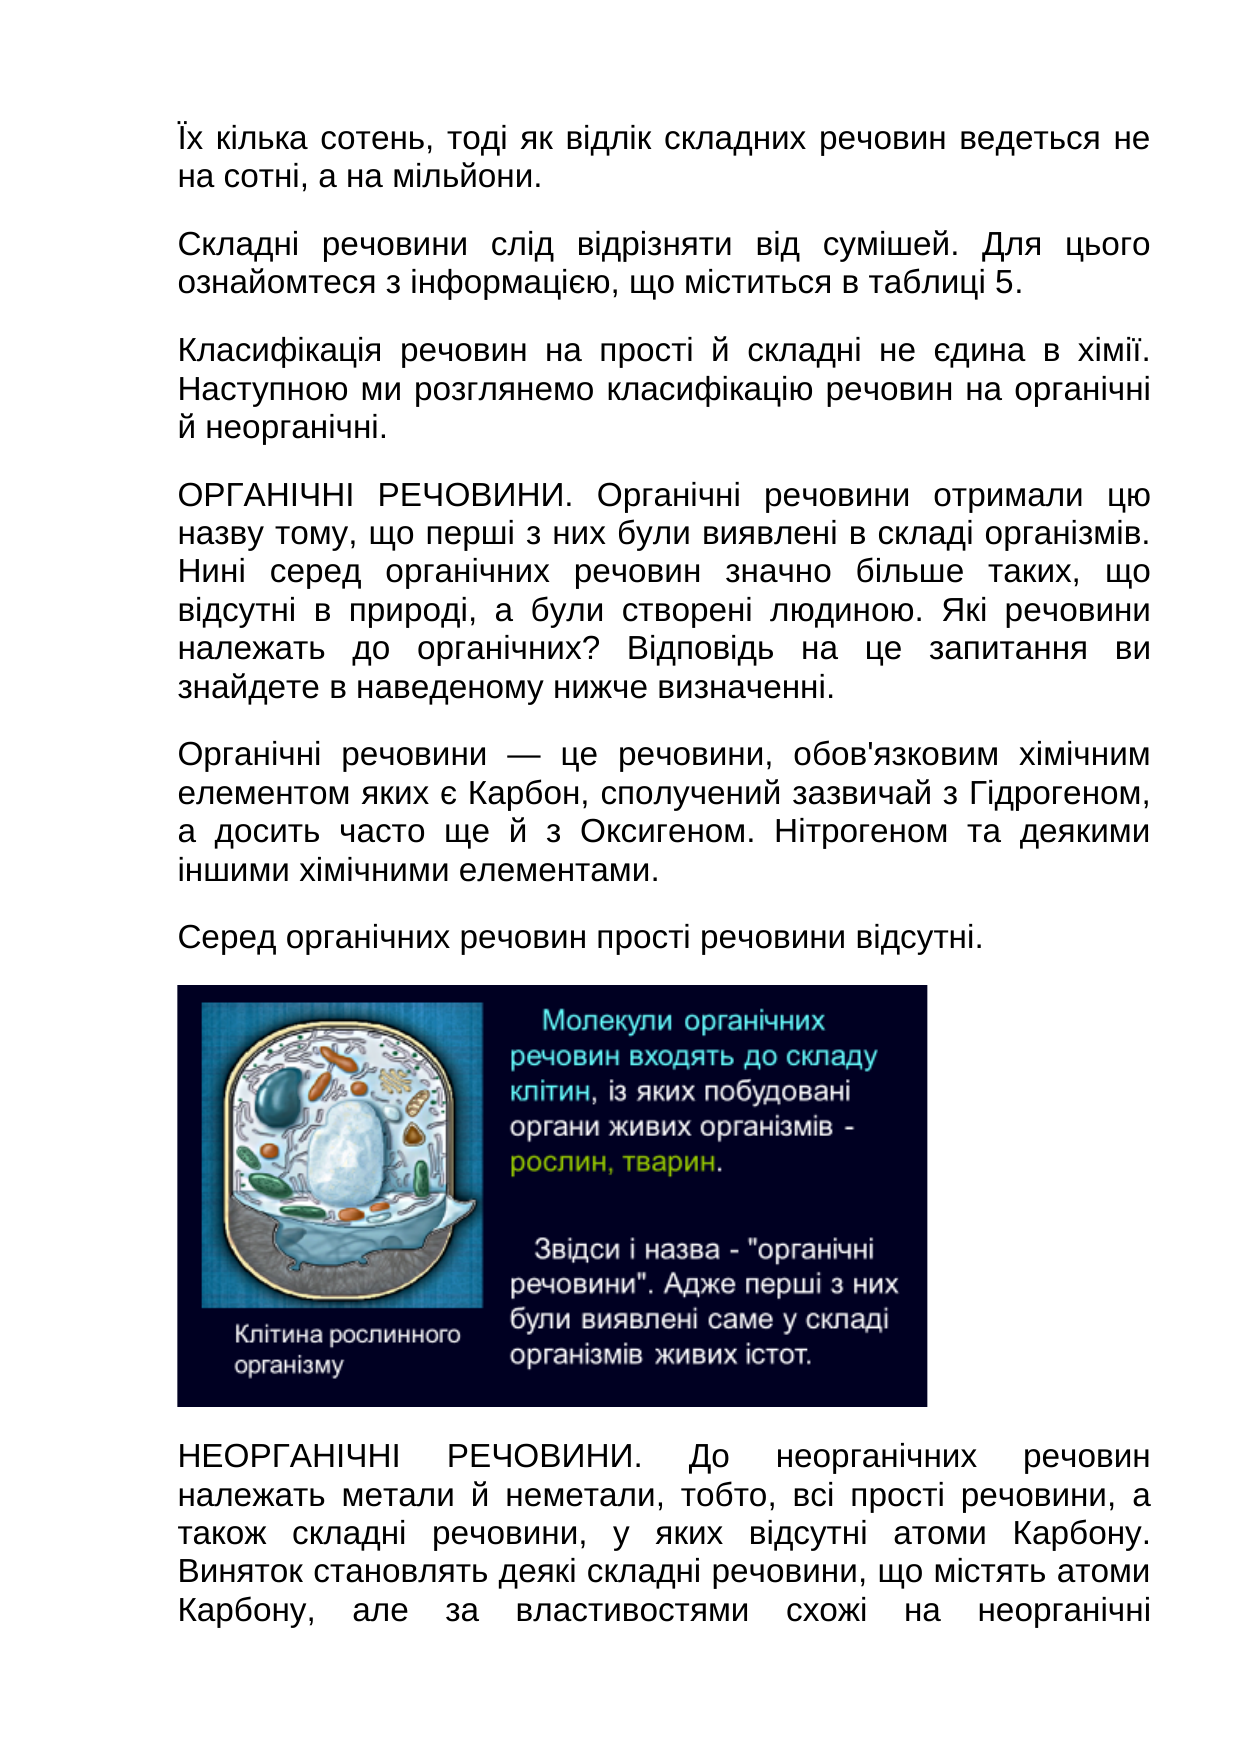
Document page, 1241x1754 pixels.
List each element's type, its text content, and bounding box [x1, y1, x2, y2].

text ОРГАНІЧНІ РЕЧОВИНИ. Органічні речовини отримали цю назву тому, що перші з них були виявлені в складі організмів. Нині серед органічних речовин значно більше таких, що відсутні в природі, а були створені людиною. Які речовини належать до органічних? Відповідь на це запитання ви знайдете в наведеному нижче визначенні. [177, 475, 1152, 705]
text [177, 118, 1152, 195]
text Органічні речовини — це речовини, обов'язковим хімічним елементом яких є Карбон, сполучений зазвичай з Гідрогеном, а досить часто ще й з Оксигеном. Нітрогеном та деякими іншими хімічними елементами. [177, 734, 1152, 888]
text Складні речовини слід відрізняти від сумішей. Для цього ознайомтеся з інформацією, що міститься в таблиці 5. [177, 224, 1152, 301]
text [177, 1436, 1152, 1628]
picture [177, 985, 928, 1407]
text Класифікація речовин на прості й складні не єдина в хімії. Наступною ми розглянемо класифікацію речовин на органічні й неорганічні. [177, 330, 1152, 446]
text Серед органічних речовин прості речовини відсутні. [177, 917, 1152, 956]
